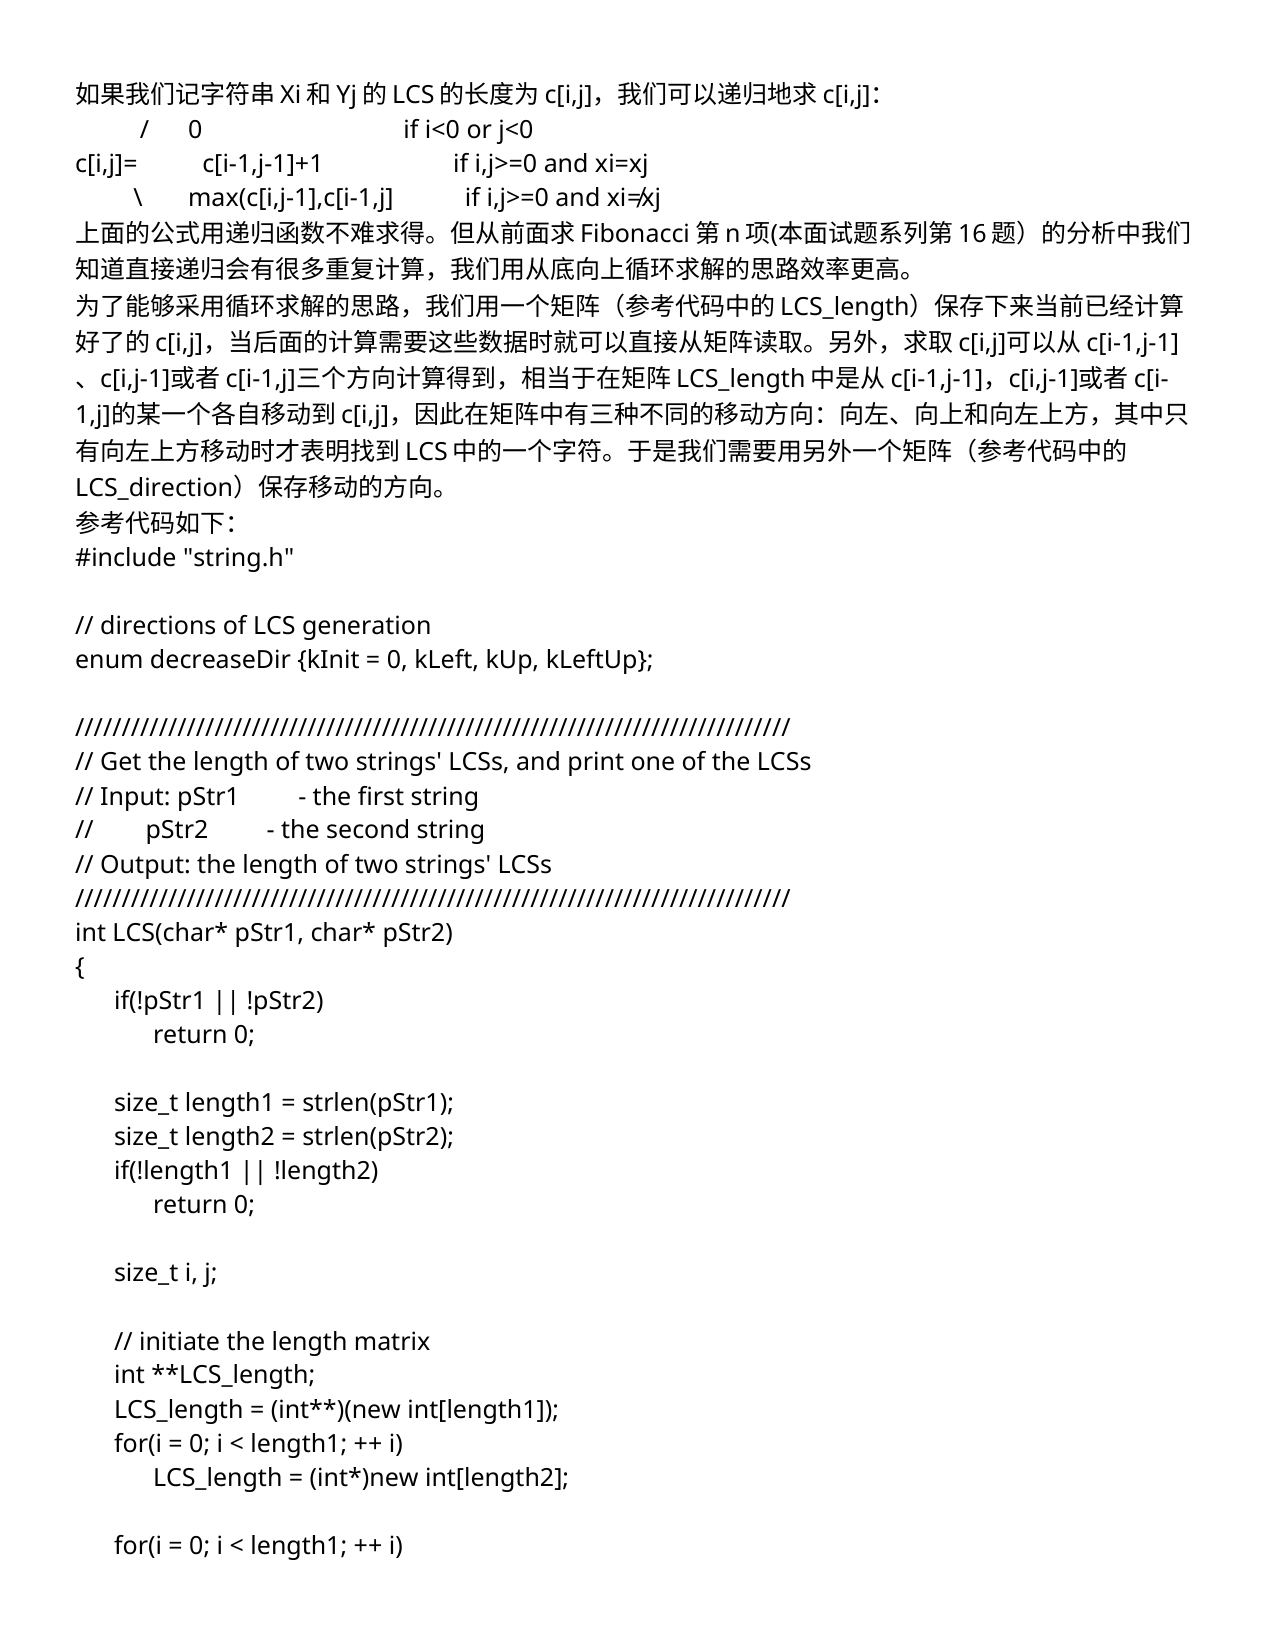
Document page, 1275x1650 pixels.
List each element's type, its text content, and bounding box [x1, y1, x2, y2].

text if(!pStr1 || !pStr2) [75, 982, 1200, 1017]
text 如果我们记字符串Xi和Yj的LCS的长度为c[i,j]，我们可以递归地求c[i,j]： [75, 75, 1200, 111]
text ///////////////////////////////////////////////////////////////////////////// [75, 710, 1200, 744]
text // directions of LCS generation [75, 608, 1200, 642]
text 上面的公式用递归函数不难求得。但从前面求Fibonacci第n项(本面试题系列第16题）的分析中我们知道直接递归会有很多重复计算，我们用从底向上循环求解的思路效率更高。 [75, 213, 1200, 286]
text // Input: pStr1 - the first string [75, 778, 1200, 812]
text return 0; [75, 1187, 1200, 1221]
text if(!length1 || !length2) [75, 1153, 1200, 1187]
text \ max(c[i,j-1],c[i-1,j] if i,j>=0 and xi≠xj [75, 179, 1200, 213]
text 为了能够采用循环求解的思路，我们用一个矩阵（参考代码中的LCS_length）保存下来当前已经计算好了的c[i,j]，当后面的计算需要这些数据时就可以直接从矩阵读取。另外，求取c[i,j]可以从c[i-1,j-1] 、c[i,j-1]或者c[i-1,j]三个方向计算得到，相当于在矩阵LCS_length中是从c[i-1,j-1]，c[i,j-1]或者c[i-1,j]的某一个各自移动到c[i,j]，因此在矩阵中有三种不同的移动方向：向左、向上和向左上方，其中只有向左上方移动时才表明找到LCS中的一个字符。于是我们需要用另外一个矩阵（参考代码中的LCS_direction）保存移动的方向。 [75, 286, 1200, 503]
text // Output: the length of two strings' LCSs [75, 846, 1200, 880]
text for(i = 0; i < length1; ++ i) [75, 1425, 1200, 1459]
text LCS_length = (int**)(new int[length1]); [75, 1391, 1200, 1425]
text // Get the length of two strings' LCSs, and print one of the LCSs [75, 744, 1200, 778]
text ///////////////////////////////////////////////////////////////////////////// [75, 880, 1200, 914]
text / 0 if i<0 or j<0 [75, 111, 1200, 145]
text size_t length1 = strlen(pStr1); [75, 1085, 1200, 1119]
text #include "string.h" [75, 540, 1200, 574]
text size_t length2 = strlen(pStr2); [75, 1119, 1200, 1153]
text { [75, 948, 1200, 982]
text size_t i, j; [75, 1255, 1200, 1289]
text LCS_length = (int*)new int[length2]; [75, 1459, 1200, 1493]
text // initiate the length matrix [75, 1323, 1200, 1357]
text for(i = 0; i < length1; ++ i) [75, 1527, 1200, 1562]
text enum decreaseDir {kInit = 0, kLeft, kUp, kLeftUp}; [75, 642, 1200, 676]
text return 0; [75, 1017, 1200, 1051]
text 参考代码如下： [75, 503, 1200, 540]
text // pStr2 - the second string [75, 812, 1200, 846]
text c[i,j]= c[i-1,j-1]+1 if i,j>=0 and xi=xj [75, 145, 1200, 179]
text int **LCS_length; [75, 1357, 1200, 1391]
text int LCS(char* pStr1, char* pStr2) [75, 914, 1200, 948]
